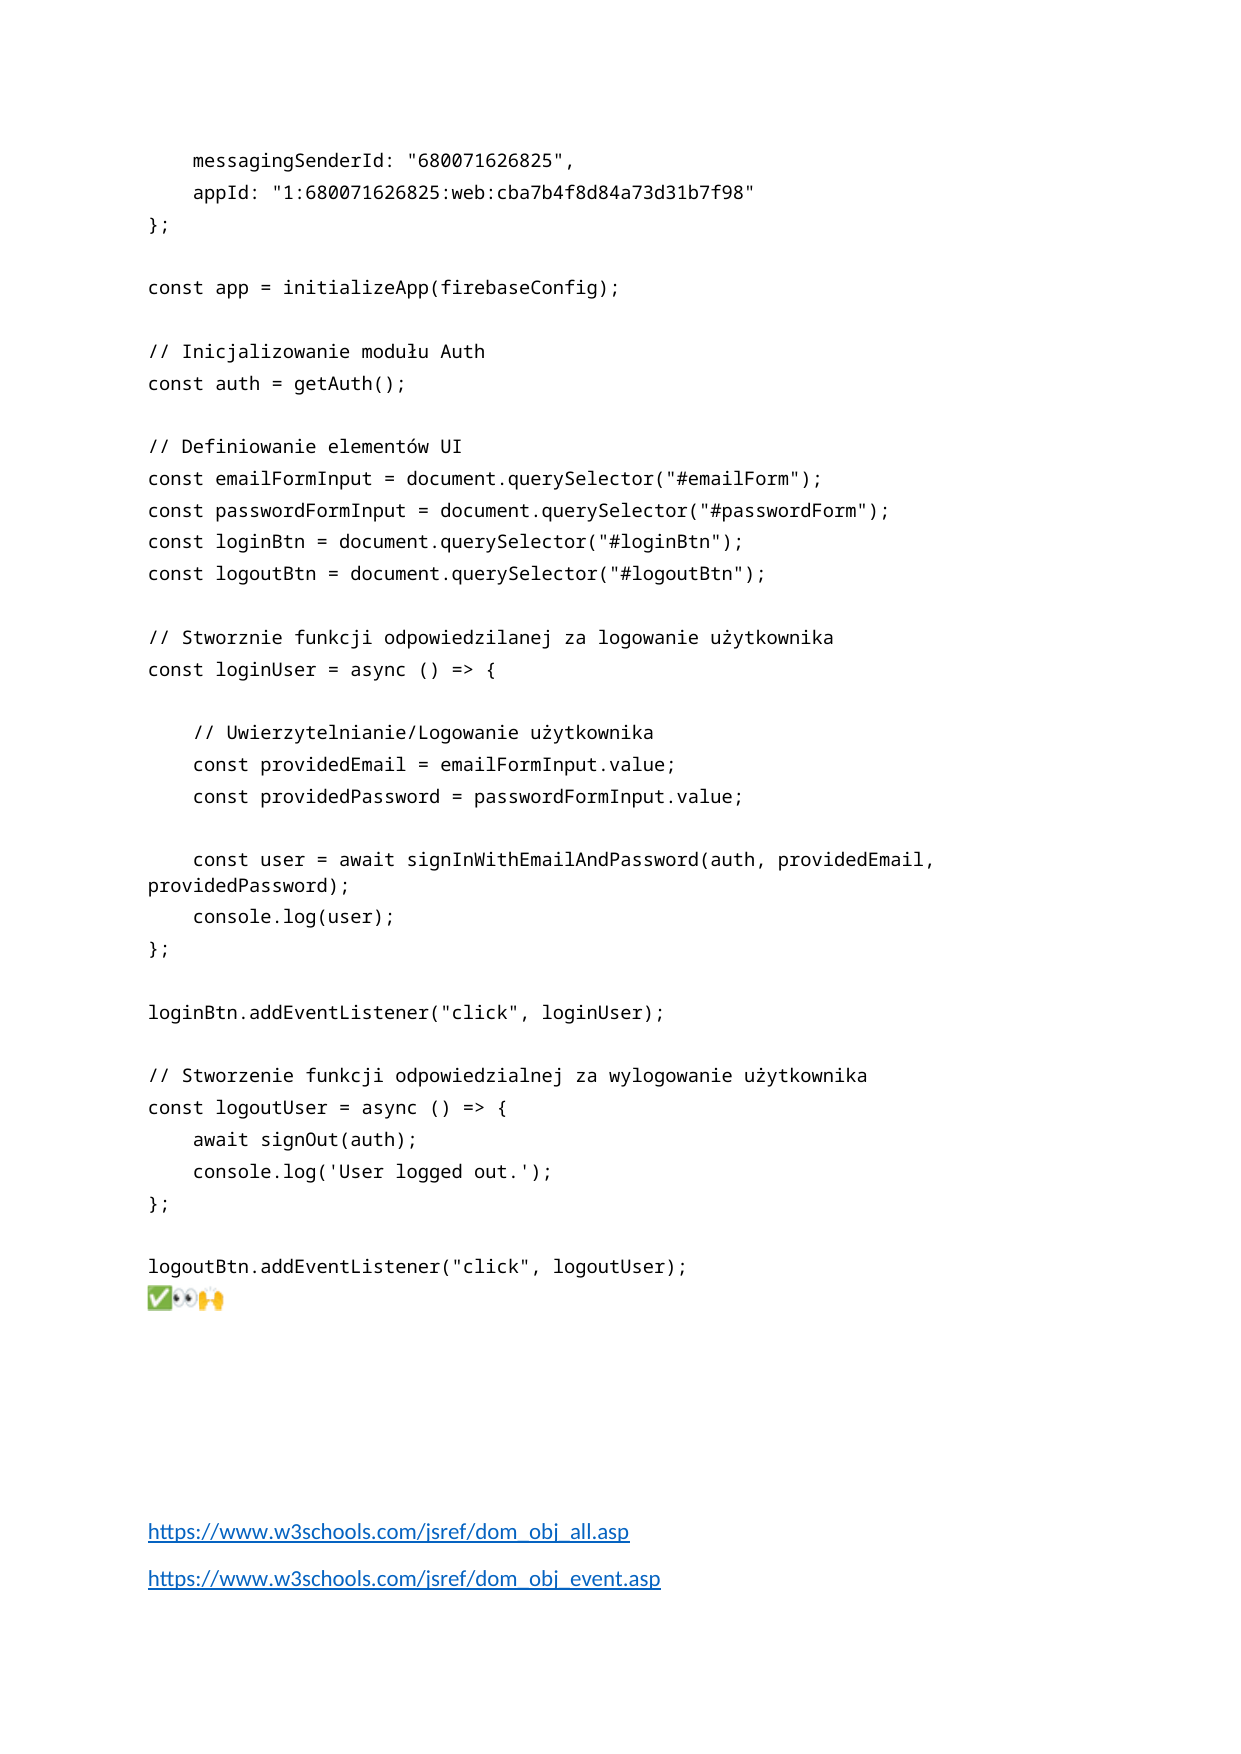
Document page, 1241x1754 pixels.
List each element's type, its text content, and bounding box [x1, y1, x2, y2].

text const emailFormInput = document.querySelector("#emailForm"); [148, 465, 1093, 491]
text https://www.w3schools.com/jsref/dom_obj_event.asp [148, 1564, 1093, 1592]
text const loginUser = async () => { [148, 656, 1093, 681]
text }; [148, 211, 1093, 237]
text const providedEmail = emailFormInput.value; [148, 751, 1093, 777]
text // Uwierzytelnianie/Logowanie użytkownika [148, 719, 1093, 745]
text loginBtn.addEventListener("click", loginUser); [148, 999, 1093, 1025]
picture [147, 1285, 225, 1311]
text appId: "1:680071626825:web:cba7b4f8d84a73d31b7f98" [148, 179, 1093, 205]
text }; [148, 1190, 1093, 1215]
text }; [148, 936, 1093, 961]
text const loginBtn = document.querySelector("#loginBtn"); [148, 529, 1093, 554]
text logoutBtn.addEventListener("click", logoutUser); [148, 1253, 1093, 1279]
text await signOut(auth); [148, 1126, 1093, 1152]
text const logoutBtn = document.querySelector("#logoutBtn"); [148, 561, 1093, 586]
text const auth = getAuth(); [148, 370, 1093, 396]
text console.log(user); [148, 904, 1093, 929]
text console.log('User logged out.'); [148, 1158, 1093, 1183]
text const passwordFormInput = document.querySelector("#passwordForm"); [148, 497, 1093, 523]
text // Definiowanie elementów UI [148, 433, 1093, 459]
text // Stworzenie funkcji odpowiedzialnej za wylogowanie użytkownika [148, 1063, 1093, 1088]
text // Stworznie funkcji odpowiedzilanej za logowanie użytkownika [148, 624, 1093, 650]
text messagingSenderId: "680071626825", [148, 148, 1093, 173]
text // Inicjalizowanie modułu Auth [148, 338, 1093, 364]
text const user = await signInWithEmailAndPassword(auth, providedEmail, providedPassword); [148, 847, 1093, 898]
text const providedPassword = passwordFormInput.value; [148, 783, 1093, 808]
text const logoutUser = async () => { [148, 1094, 1093, 1120]
text https://www.w3schools.com/jsref/dom_obj_all.asp [148, 1517, 1093, 1545]
text const app = initializeApp(firebaseConfig); [148, 275, 1093, 300]
